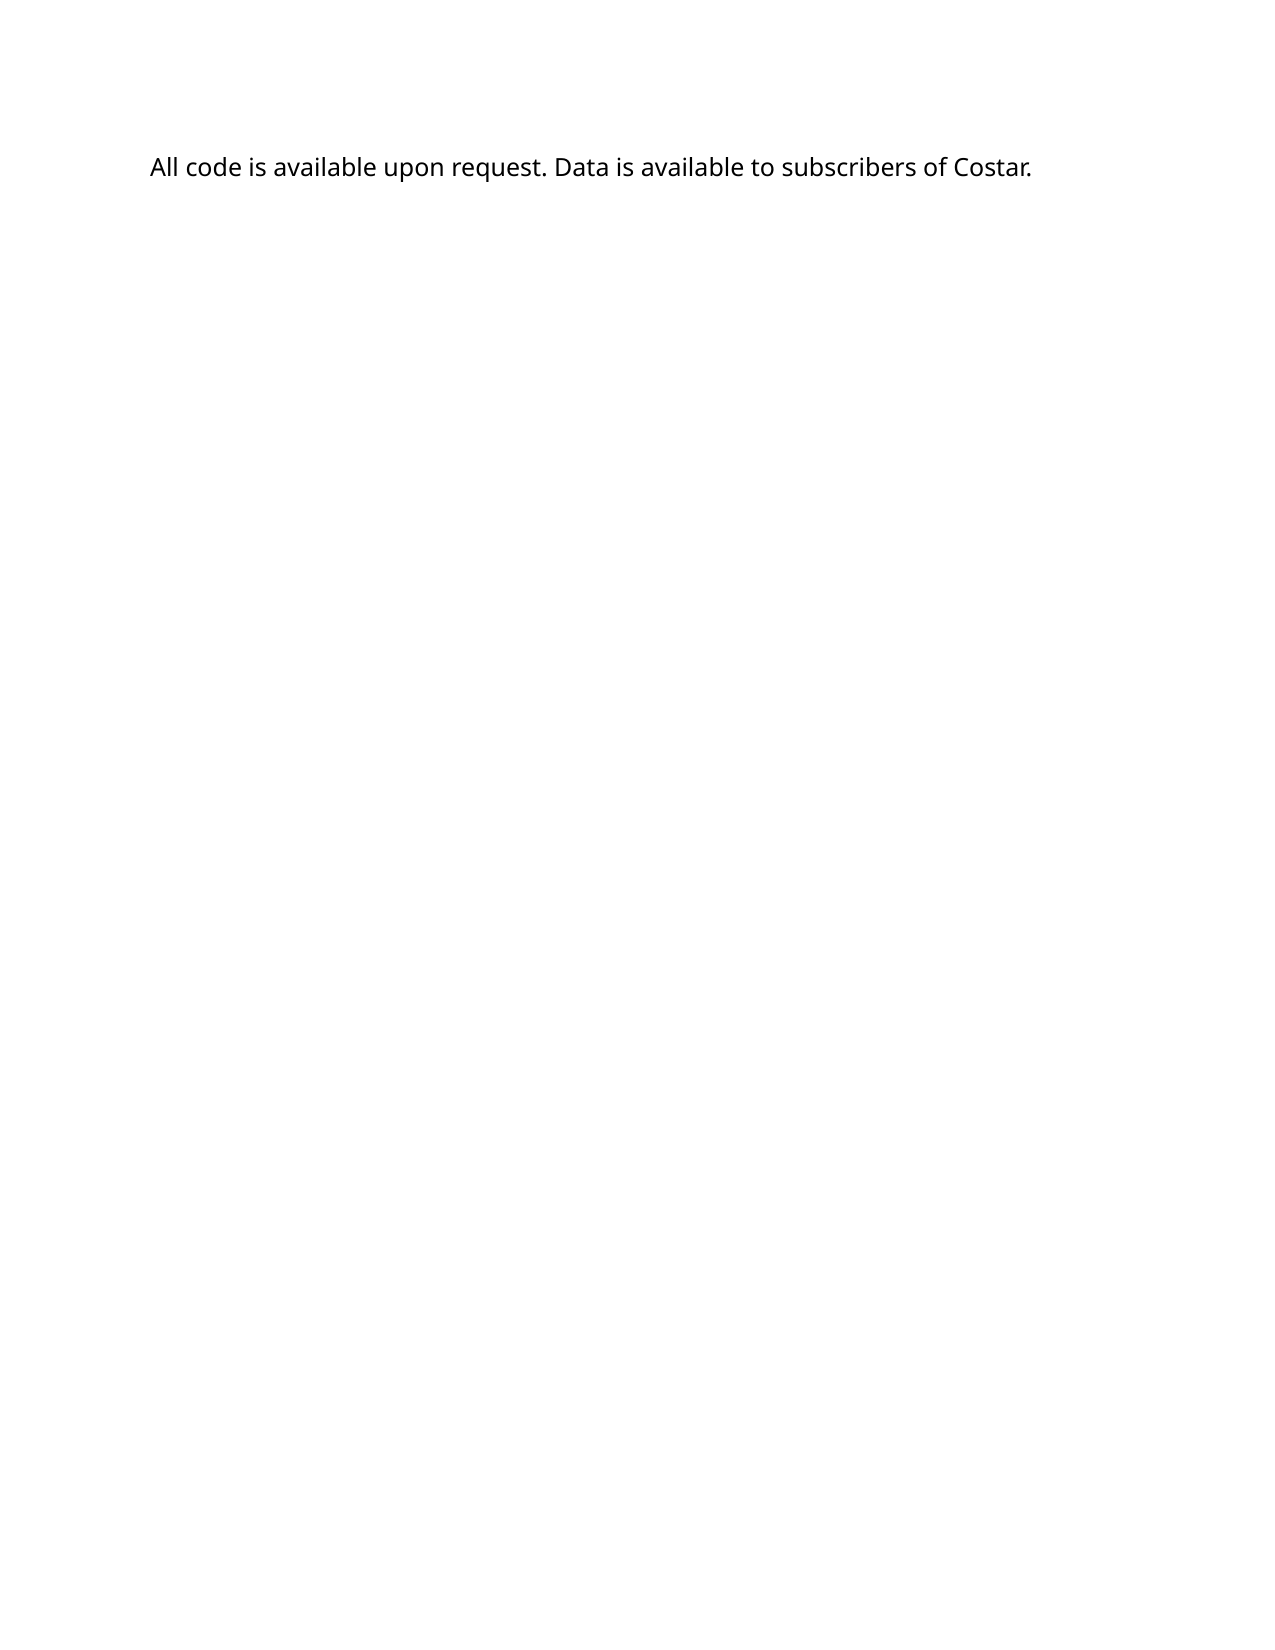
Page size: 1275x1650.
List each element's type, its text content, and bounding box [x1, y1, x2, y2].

text All code is available upon request. Data is available to subscribers of Costar. [150, 150, 1125, 184]
